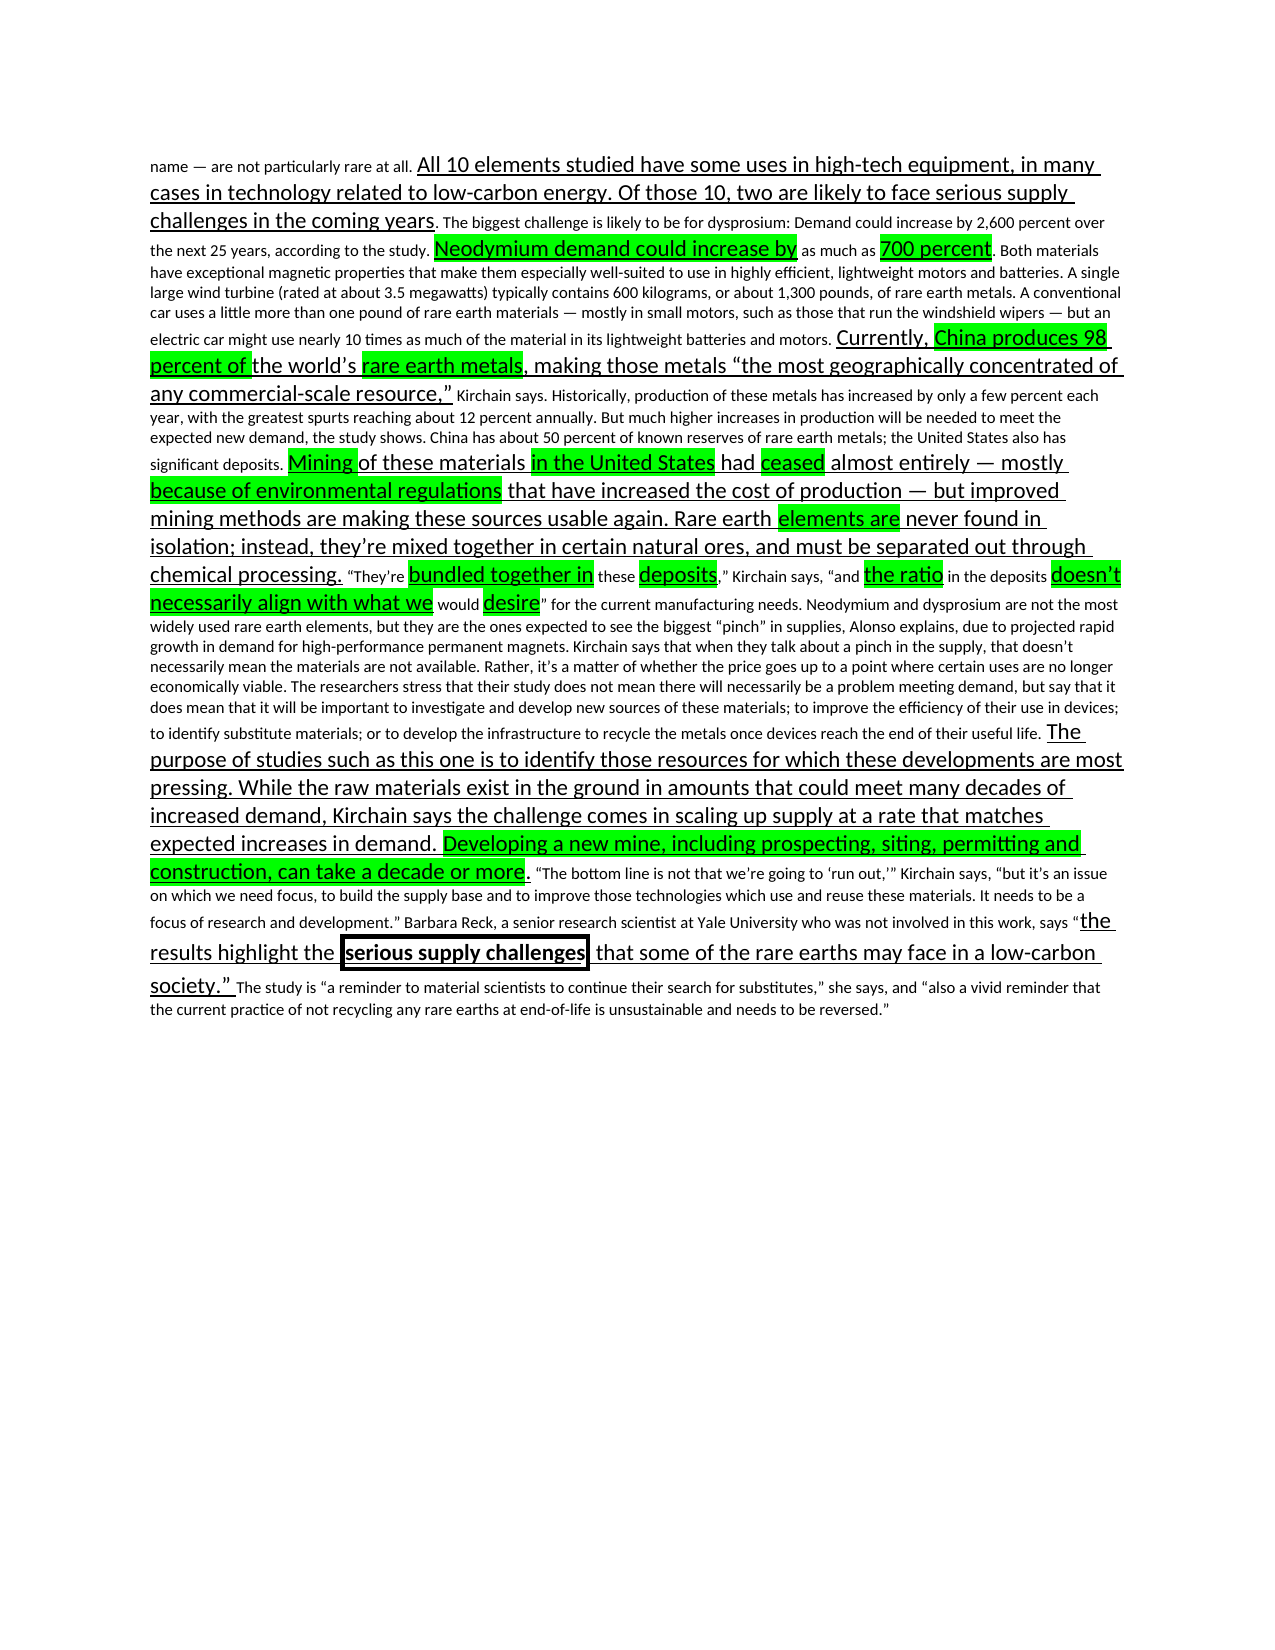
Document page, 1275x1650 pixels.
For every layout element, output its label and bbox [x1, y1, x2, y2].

text [150, 150, 1125, 1019]
